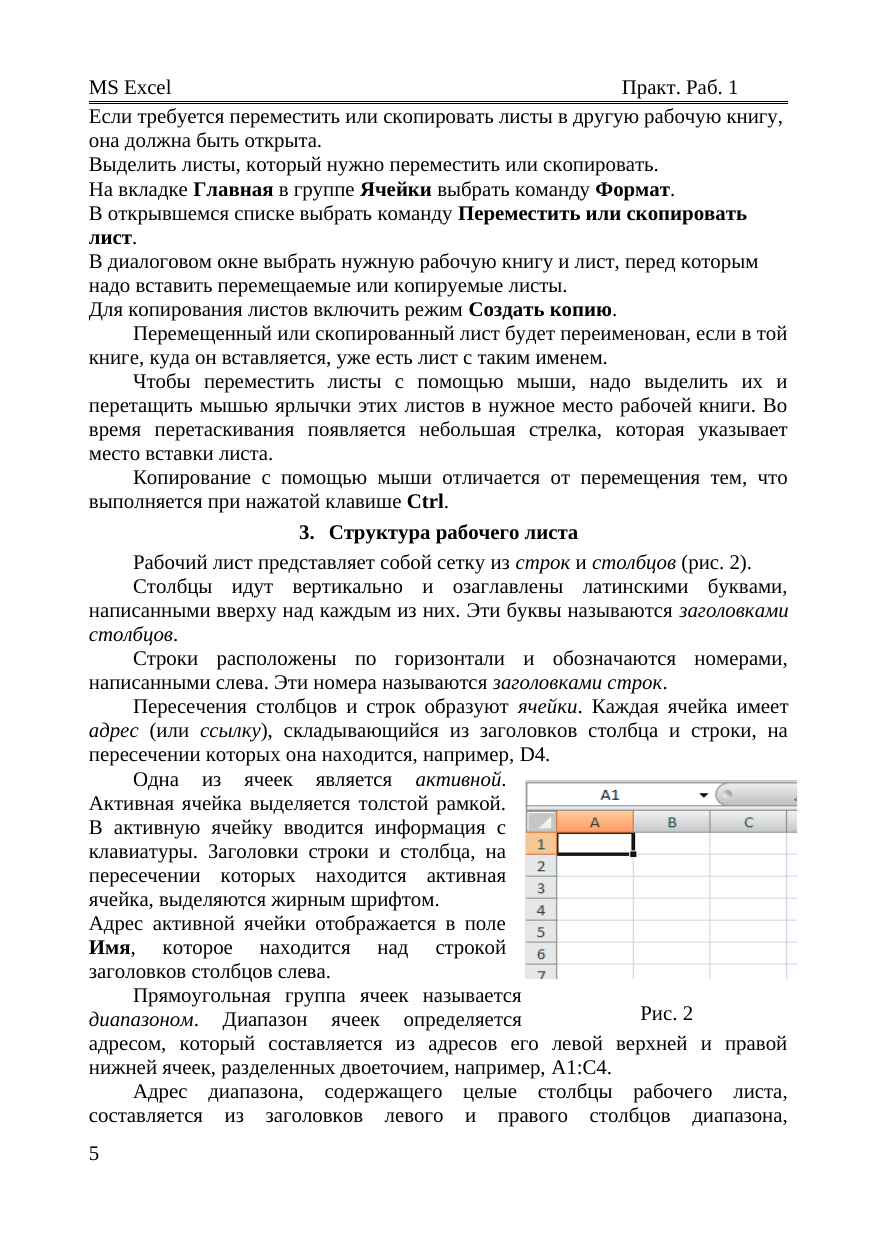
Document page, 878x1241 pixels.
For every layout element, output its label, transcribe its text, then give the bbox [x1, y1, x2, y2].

text Прямоугольная группа ячеек называется диапазоном. Диапазон ячеек определяется адресом, который составляется из адресов его левой верхней и правой нижней ячеек, разделенных двоеточием, например, A1:C4. [89, 983, 788, 1079]
text Одна из ячеек является активной. Активная ячейка выделяется толстой рамкой. В активную ячейку вводится информация с клавиатуры. Заголовки строки и столбца, на пересечении которых находится активная ячейка, выделяются жирным шрифтом. [89, 766, 788, 911]
subtitle Структура рабочего листа [89, 519, 788, 544]
picture [525, 780, 798, 979]
text Чтобы переместить листы с помощью мыши, надо выделить их и перетащить мышью ярлычки этих листов в нужное место рабочей книги. Во время перетаскивания появляется небольшая стрелка, которая указывает место вставки листа. [89, 369, 788, 465]
text Копирование с помощью мыши отличается от перемещения тем, что выполняется при нажатой клавише Ctrl. [89, 465, 788, 513]
text Строки расположены по горизонтали и обозначаются номерами, написанными слева. Эти номера называются заголовками строк. [89, 646, 788, 694]
text Перемещенный или скопированный лист будет переименован, если в той книге, куда он вставляется, уже есть лист с таким именем. [89, 321, 788, 369]
text Столбцы идут вертикально и озаглавлены латинскими буквами, написанными вверху над каждым из них. Эти буквы называются заголовками столбцов. [89, 574, 788, 646]
text Пересечения столбцов и строк образуют ячейки. Каждая ячейка имеет адрес (или ссылку), складывающийся из заголовков столбца и строки, на пересечении которых она находится, например, D4. [89, 694, 788, 766]
text Адрес активной ячейки отображается в поле Имя, которое находится над строкой заголовков столбцов слева. [89, 911, 788, 983]
text Рабочий лист представляет собой сетку из строк и столбцов (рис. 2). [89, 550, 788, 574]
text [89, 1079, 788, 1127]
